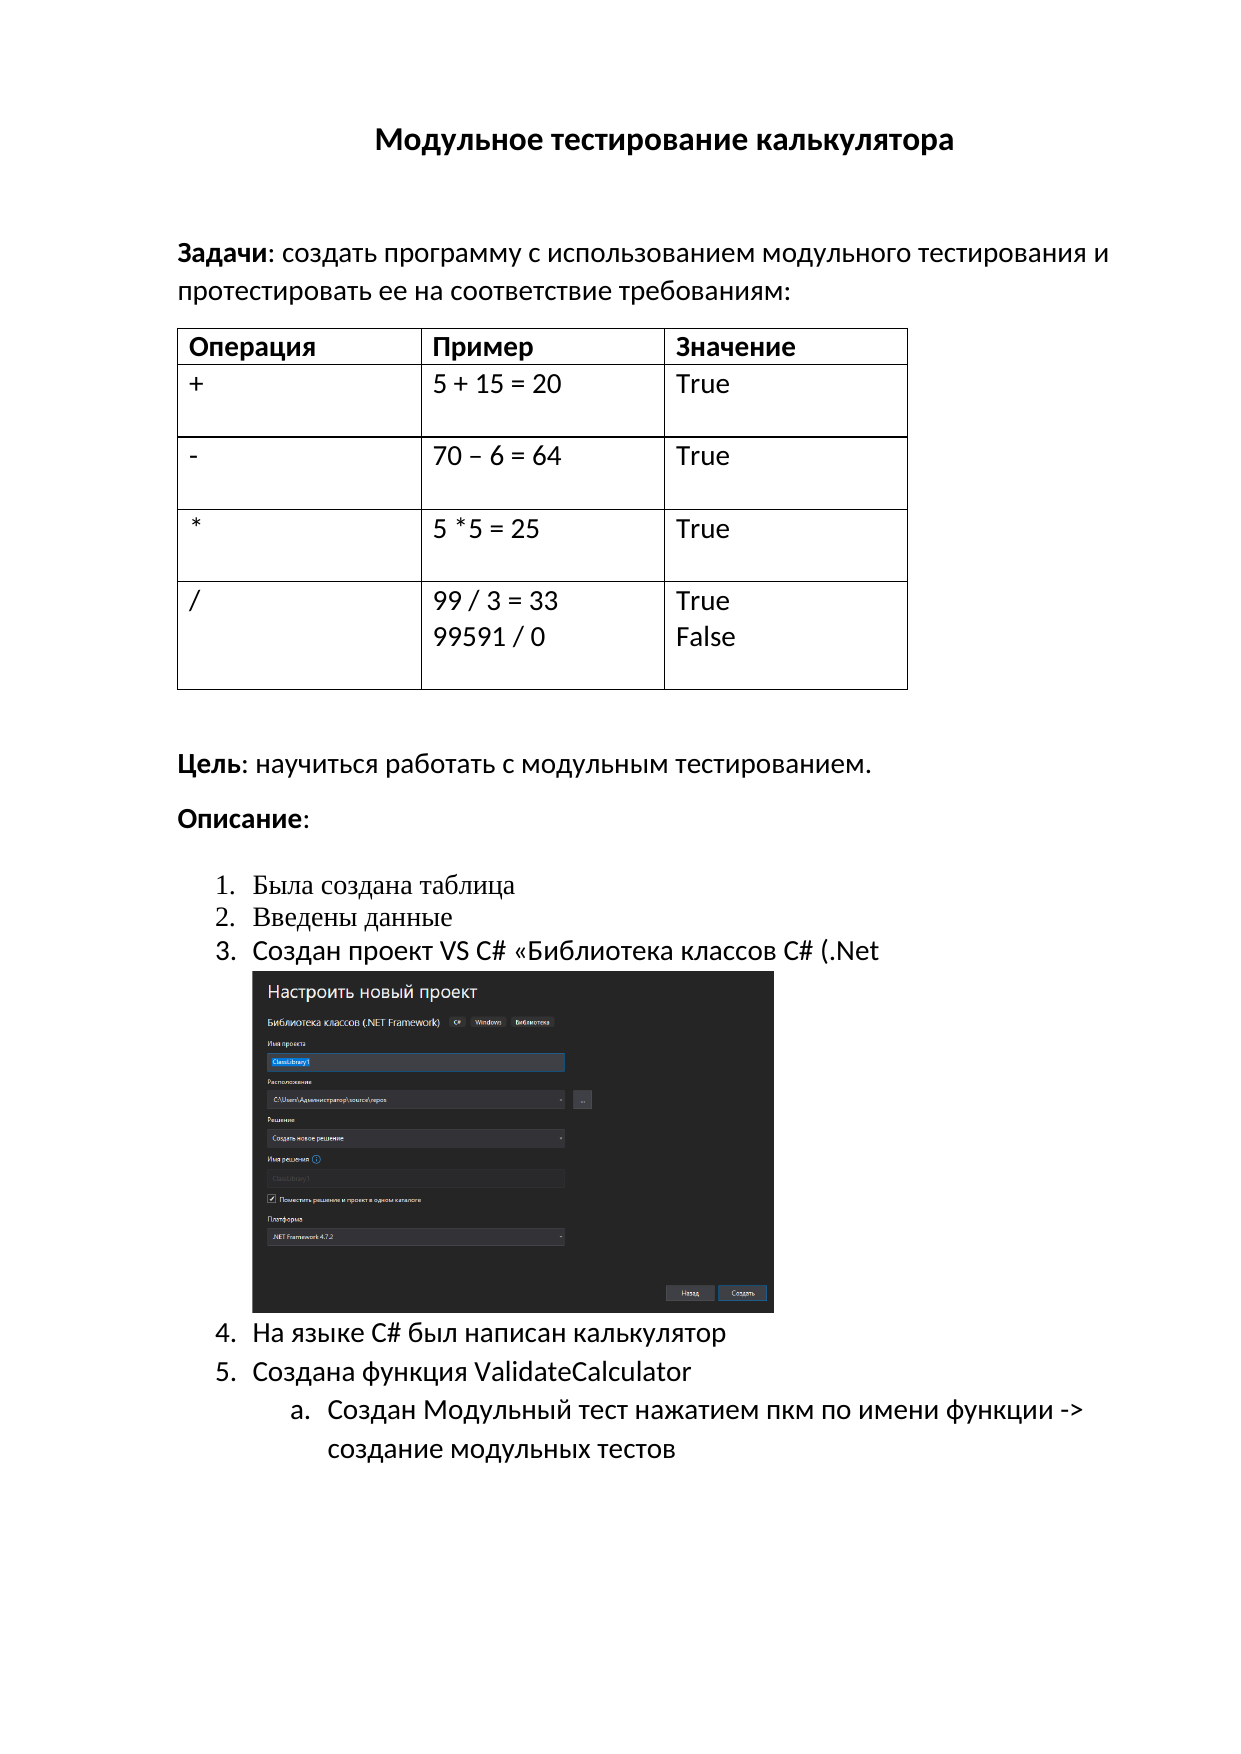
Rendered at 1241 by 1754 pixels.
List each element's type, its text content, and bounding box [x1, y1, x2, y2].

list Создан проект VS C# «Библиотека классов C# (.Net [215, 991, 1152, 1026]
table_header Пример [422, 329, 664, 364]
table_header Значение [665, 329, 907, 364]
table_cell 99 / 3 = 33 99591 / 0 [422, 582, 664, 689]
text Модульное тестирование калькулятора [177, 118, 1152, 159]
list Была создана таблица [215, 868, 1152, 900]
table_cell / [178, 582, 421, 689]
table_cell 70 – 6 = 64 [422, 438, 664, 509]
table_cell True [665, 365, 907, 436]
list Введены данные [215, 929, 1152, 962]
table_cell 5 *5 = 25 [422, 510, 664, 581]
picture [252, 1029, 774, 1371]
text Задачи: создать программу с использованием модульного тестирования и протестировать ее на соответствие требованиям: [177, 234, 1152, 308]
table_cell True [665, 510, 907, 581]
table_cell * [178, 510, 421, 581]
list На языке С# был написан калькулятор [215, 1373, 1152, 1408]
table_cell True [665, 438, 907, 509]
text Описание: [177, 800, 1152, 836]
list Создана функция ValidateCalculator [215, 1411, 1152, 1447]
list Создан Модульный тест нажатием пкм по имени функции -> создание модульных тестов [290, 1449, 1152, 1524]
table_cell + [178, 365, 421, 436]
table_cell True False [665, 582, 907, 689]
table_cell - [178, 438, 421, 509]
table_header Операция [178, 329, 421, 364]
text Цель: научиться работать с модульным тестированием. [177, 745, 1152, 781]
table_cell 5 + 15 = 20 [422, 365, 664, 436]
